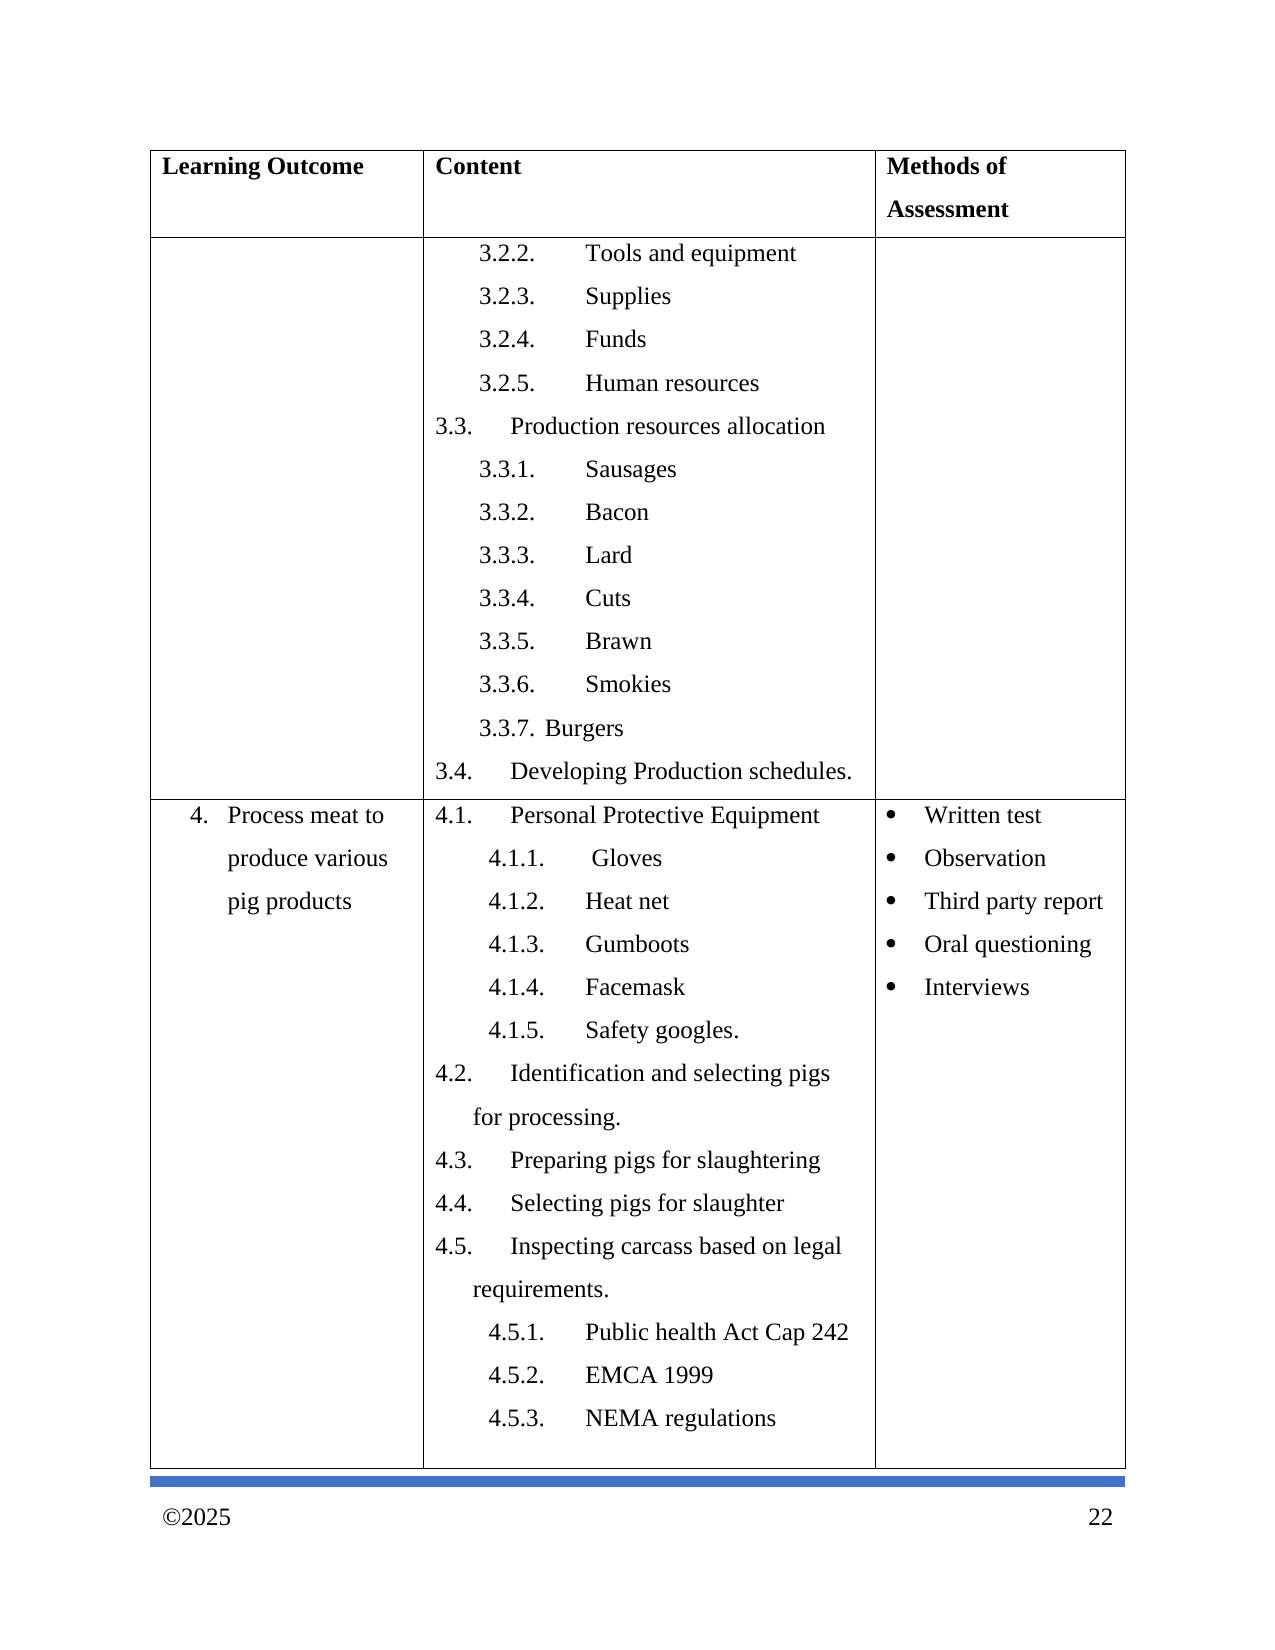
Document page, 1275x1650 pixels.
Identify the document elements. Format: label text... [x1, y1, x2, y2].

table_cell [876, 800, 1125, 1467]
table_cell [424, 238, 875, 799]
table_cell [876, 238, 1125, 799]
table_header Content [424, 151, 875, 237]
table_header Methods of Assessment [876, 151, 1125, 237]
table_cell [424, 800, 875, 1467]
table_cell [151, 800, 423, 1467]
table_header Learning Outcome [151, 151, 423, 237]
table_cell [151, 238, 423, 799]
